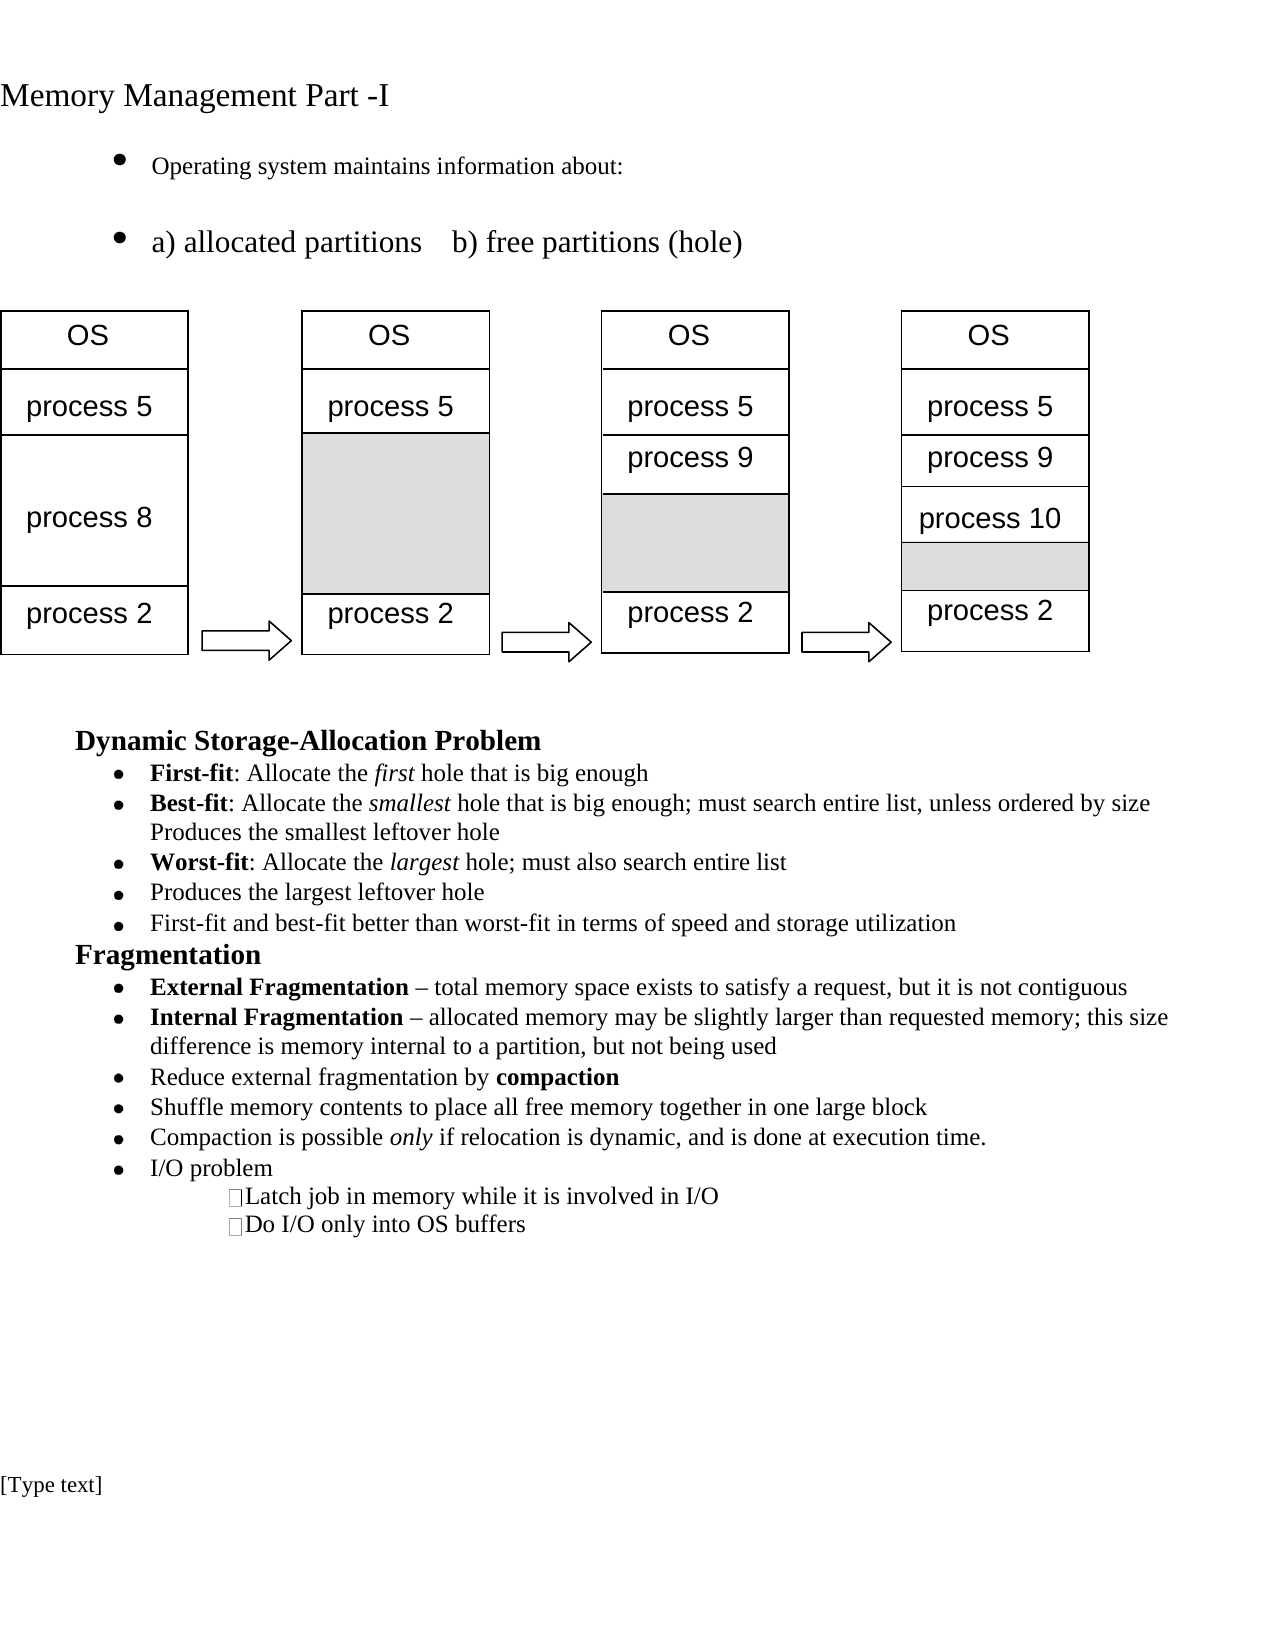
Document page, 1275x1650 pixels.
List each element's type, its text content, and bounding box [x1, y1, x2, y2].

text Operating system maintains information about: [112, 136, 1214, 180]
text Worst-fit: Allocate the largest hole; must also search entire list Produces the largest leftover hole [150, 847, 851, 906]
text First-fit: Allocate the first hole that is big enough [150, 758, 1214, 787]
text Fragmentation [75, 937, 1214, 971]
picture [112, 846, 136, 939]
text Reduce external fragmentation by compaction [150, 1062, 1214, 1090]
text Latch job in memory while it is involved in I/O [245, 1183, 1214, 1209]
text First-fit and best-fit better than worst-fit in terms of speed and storage utilization [150, 908, 1214, 937]
picture [112, 756, 136, 818]
text Shuffle memory contents to place all free memory together in one large block Compaction is possible only if relocation is dynamic, and is done at execution time. I/O problem [150, 1092, 989, 1182]
text Best-fit: Allocate the smallest hole that is big enough; must search entire list, unless ordered by size Produces the smallest leftover hole [150, 789, 1214, 845]
text a) allocated partitions b) free partitions (hole) [112, 214, 1214, 259]
text Dynamic Storage-Allocation Problem [75, 723, 1214, 757]
picture [112, 136, 142, 175]
picture [112, 214, 142, 253]
picture [112, 1060, 136, 1183]
picture [225, 1182, 265, 1240]
picture [112, 970, 136, 1032]
text Do I/O only into OS buffers [244, 1209, 1214, 1238]
text External Fragmentation – total memory space exists to satisfy a request, but it is not contiguous Internal Fragmentation – allocated memory may be slightly larger than requested memory; this size difference is memory internal to a partition, but not being used [150, 972, 1171, 1060]
